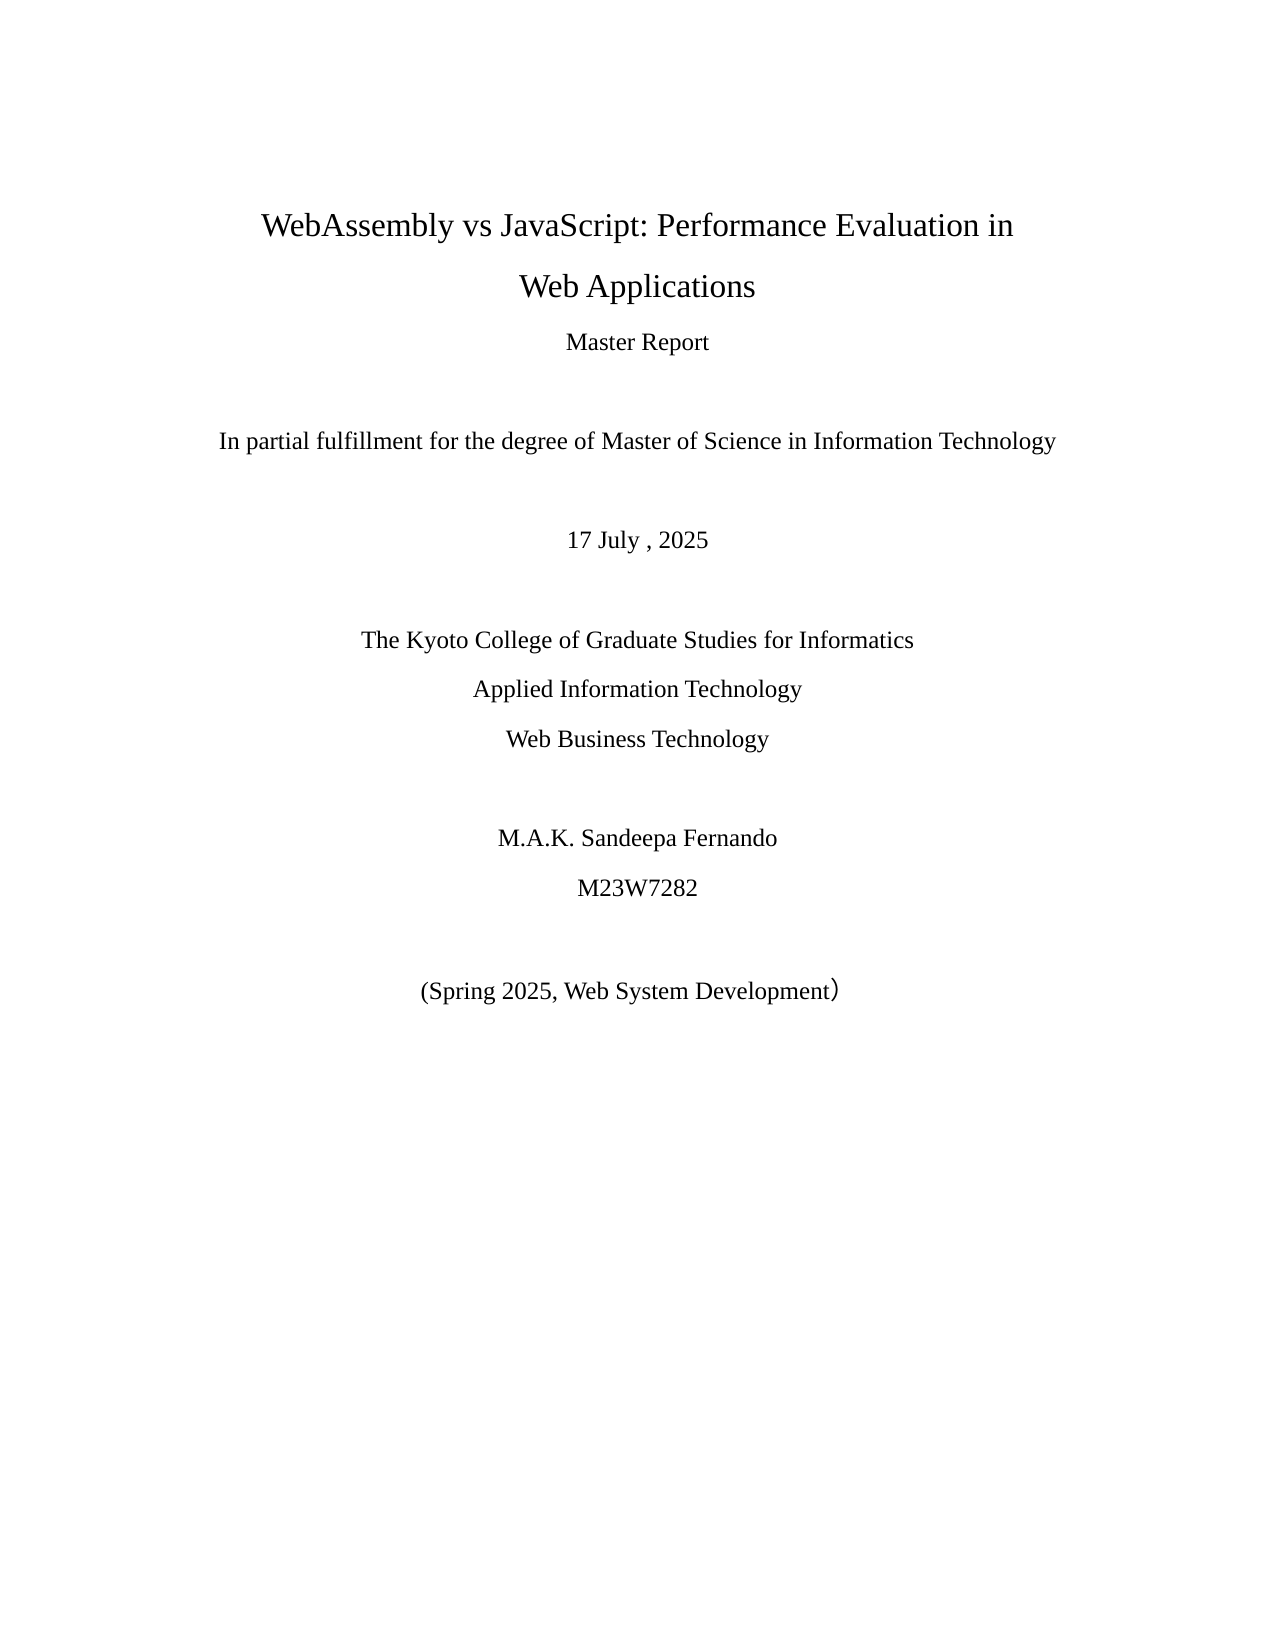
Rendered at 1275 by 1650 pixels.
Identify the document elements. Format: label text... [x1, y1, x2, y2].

text Web Applications [150, 266, 1125, 304]
text Web Business Technology [150, 724, 1125, 753]
text In partial fulfillment for the degree of Master of Science in Information Technology [150, 426, 1125, 455]
text Master Report [150, 327, 1125, 355]
text M.A.K. Sandeepa Fernando [150, 823, 1125, 852]
text 17 July , 2025 [150, 525, 1125, 554]
text M23W7282 [150, 873, 1125, 902]
text Applied Information Technology [150, 674, 1125, 703]
text The Kyoto College of Graduate Studies for Informatics [150, 625, 1125, 653]
text WebAssembly vs JavaScript: Performance Evaluation in [150, 205, 1125, 243]
text (Spring 2025, Web System Development） [150, 973, 1125, 1007]
